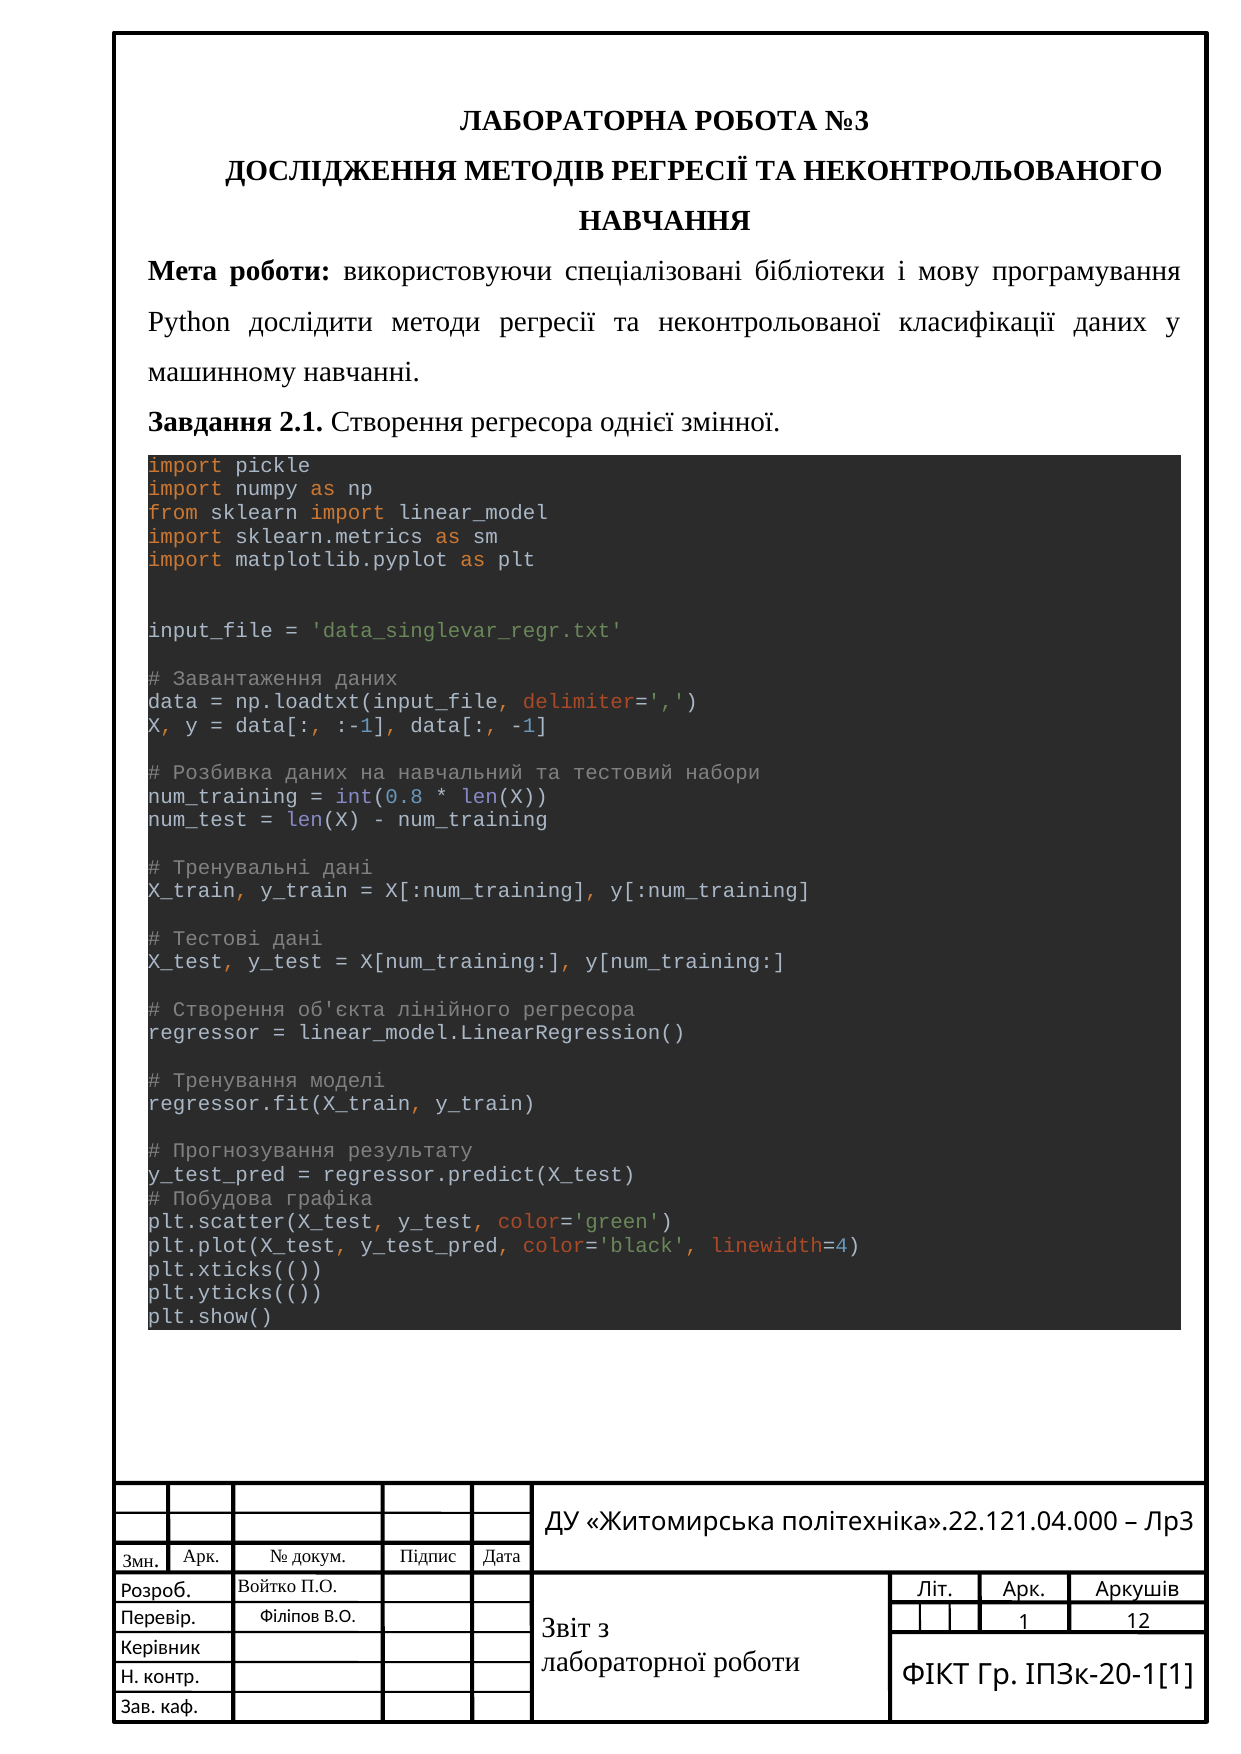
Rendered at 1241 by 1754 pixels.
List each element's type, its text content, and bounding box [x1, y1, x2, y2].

text Завдання 2.1. Створення регресора однієї змінної. [148, 404, 1181, 438]
text Мета роботи: використовуючи спеціалізовані бібліотеки і мову програмування Python дослідити методи регресії та неконтрольованої класифікації даних у машинному навчанні. [148, 253, 1181, 388]
text ДОСЛІДЖЕННЯ МЕТОДІВ РЕГРЕСІЇ ТА НЕКОНТРОЛЬОВАНОГО НАВЧАННЯ [148, 153, 1181, 237]
text import pickle import numpy as np from sklearn import linear_model import sklearn.metrics as sm import matplotlib.pyplot as plt input_file = 'data_singlevar_regr.txt' # Завантаження даних data = np.loadtxt(input_file, delimiter=',') X, y = data[:, :-1], data[:, -1] # Розбивка даних на навчальний та тестовий набори num_training = int(0.8 * len(X)) num_test = len(X) - num_training # Тренувальні дані X_train, y_train = X[:num_training], y[:num_training] # Тестові дані X_test, y_test = X[num_training:], y[num_training:] # Створення об'єкта лінійного регресора regressor = linear_model.LinearRegression() # Тренування моделі regressor.fit(X_train, y_train) # Прогнозування результату y_test_pred = regressor.predict(X_test) # Побудова графіка plt.scatter(X_test, y_test, color='green') plt.plot(X_test, y_test_pred, color='black', linewidth=4) plt.xticks(()) plt.yticks(()) plt.show() [148, 455, 1181, 1330]
text ЛАБОРАТОРНА РОБОТА №3 [148, 103, 1181, 136]
